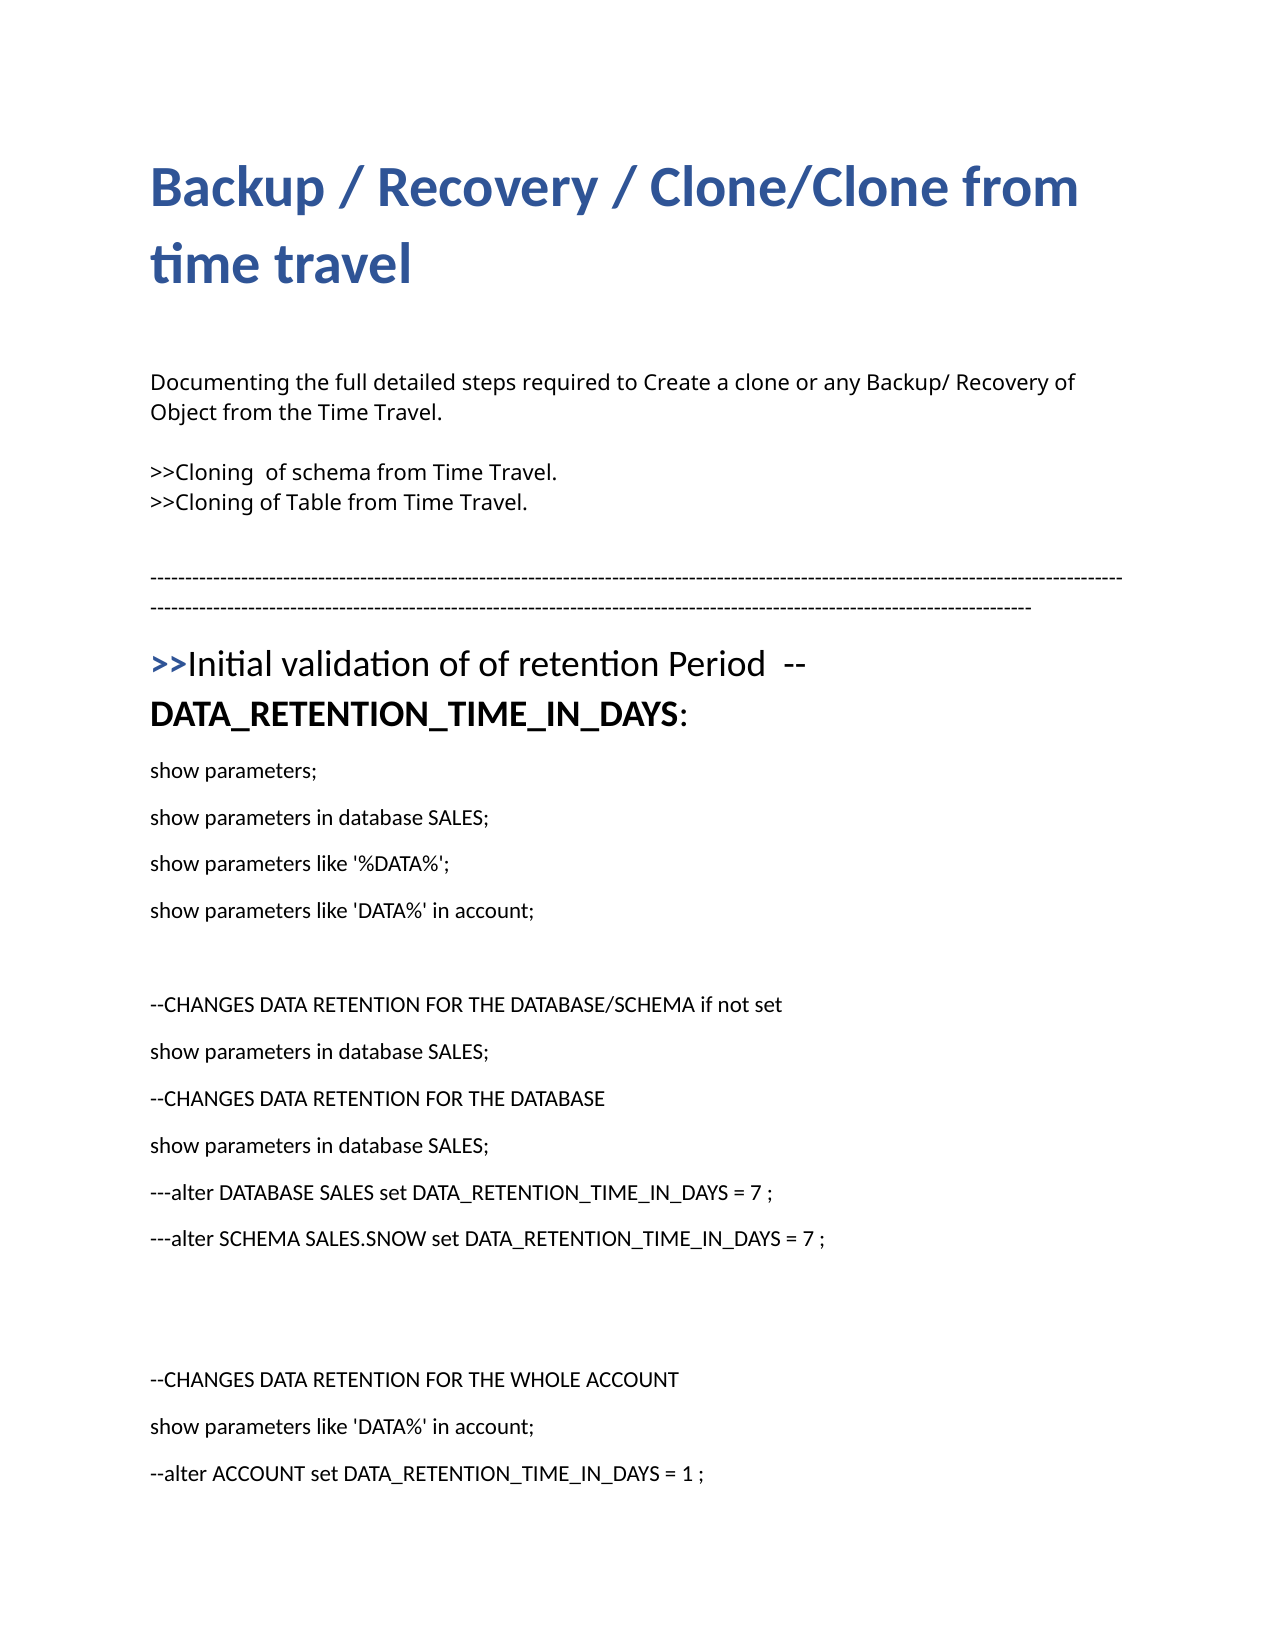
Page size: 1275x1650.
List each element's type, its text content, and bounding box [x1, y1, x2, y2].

text >>Cloning of schema from Time Travel. [150, 457, 1125, 486]
text ------------------------------------------------------------------------------------------------------------------------------------------------------------------------------------------------------------------------------------------------------------------------- [150, 563, 1125, 621]
text --CHANGES DATA RETENTION FOR THE DATABASE/SCHEMA if not set [150, 990, 1125, 1018]
text Documenting the full detailed steps required to Create a clone or any Backup/ Recovery of Object from the Time Travel. [150, 367, 1125, 427]
text --CHANGES DATA RETENTION FOR THE WHOLE ACCOUNT [150, 1365, 1125, 1393]
text show parameters; [150, 756, 1125, 784]
text show parameters like '%DATA%'; [150, 849, 1125, 878]
text show parameters like 'DATA%' in account; [150, 1412, 1125, 1440]
text Backup / Recovery / Clone/Clone from time travel [150, 150, 1125, 298]
text show parameters in database SALES; [150, 1131, 1125, 1159]
text --alter ACCOUNT set DATA_RETENTION_TIME_IN_DAYS = 1 ; [150, 1459, 1125, 1487]
text >>Initial validation of of retention Period -- DATA_RETENTION_TIME_IN_DAYS: [150, 640, 1125, 736]
text show parameters in database SALES; [150, 803, 1125, 831]
text ---alter SCHEMA SALES.SNOW set DATA_RETENTION_TIME_IN_DAYS = 7 ; [150, 1224, 1125, 1253]
text --CHANGES DATA RETENTION FOR THE DATABASE [150, 1084, 1125, 1112]
text show parameters in database SALES; [150, 1037, 1125, 1065]
text show parameters like 'DATA%' in account; [150, 896, 1125, 924]
text >>Cloning of Table from Time Travel. [150, 486, 1125, 516]
text ---alter DATABASE SALES set DATA_RETENTION_TIME_IN_DAYS = 7 ; [150, 1178, 1125, 1206]
